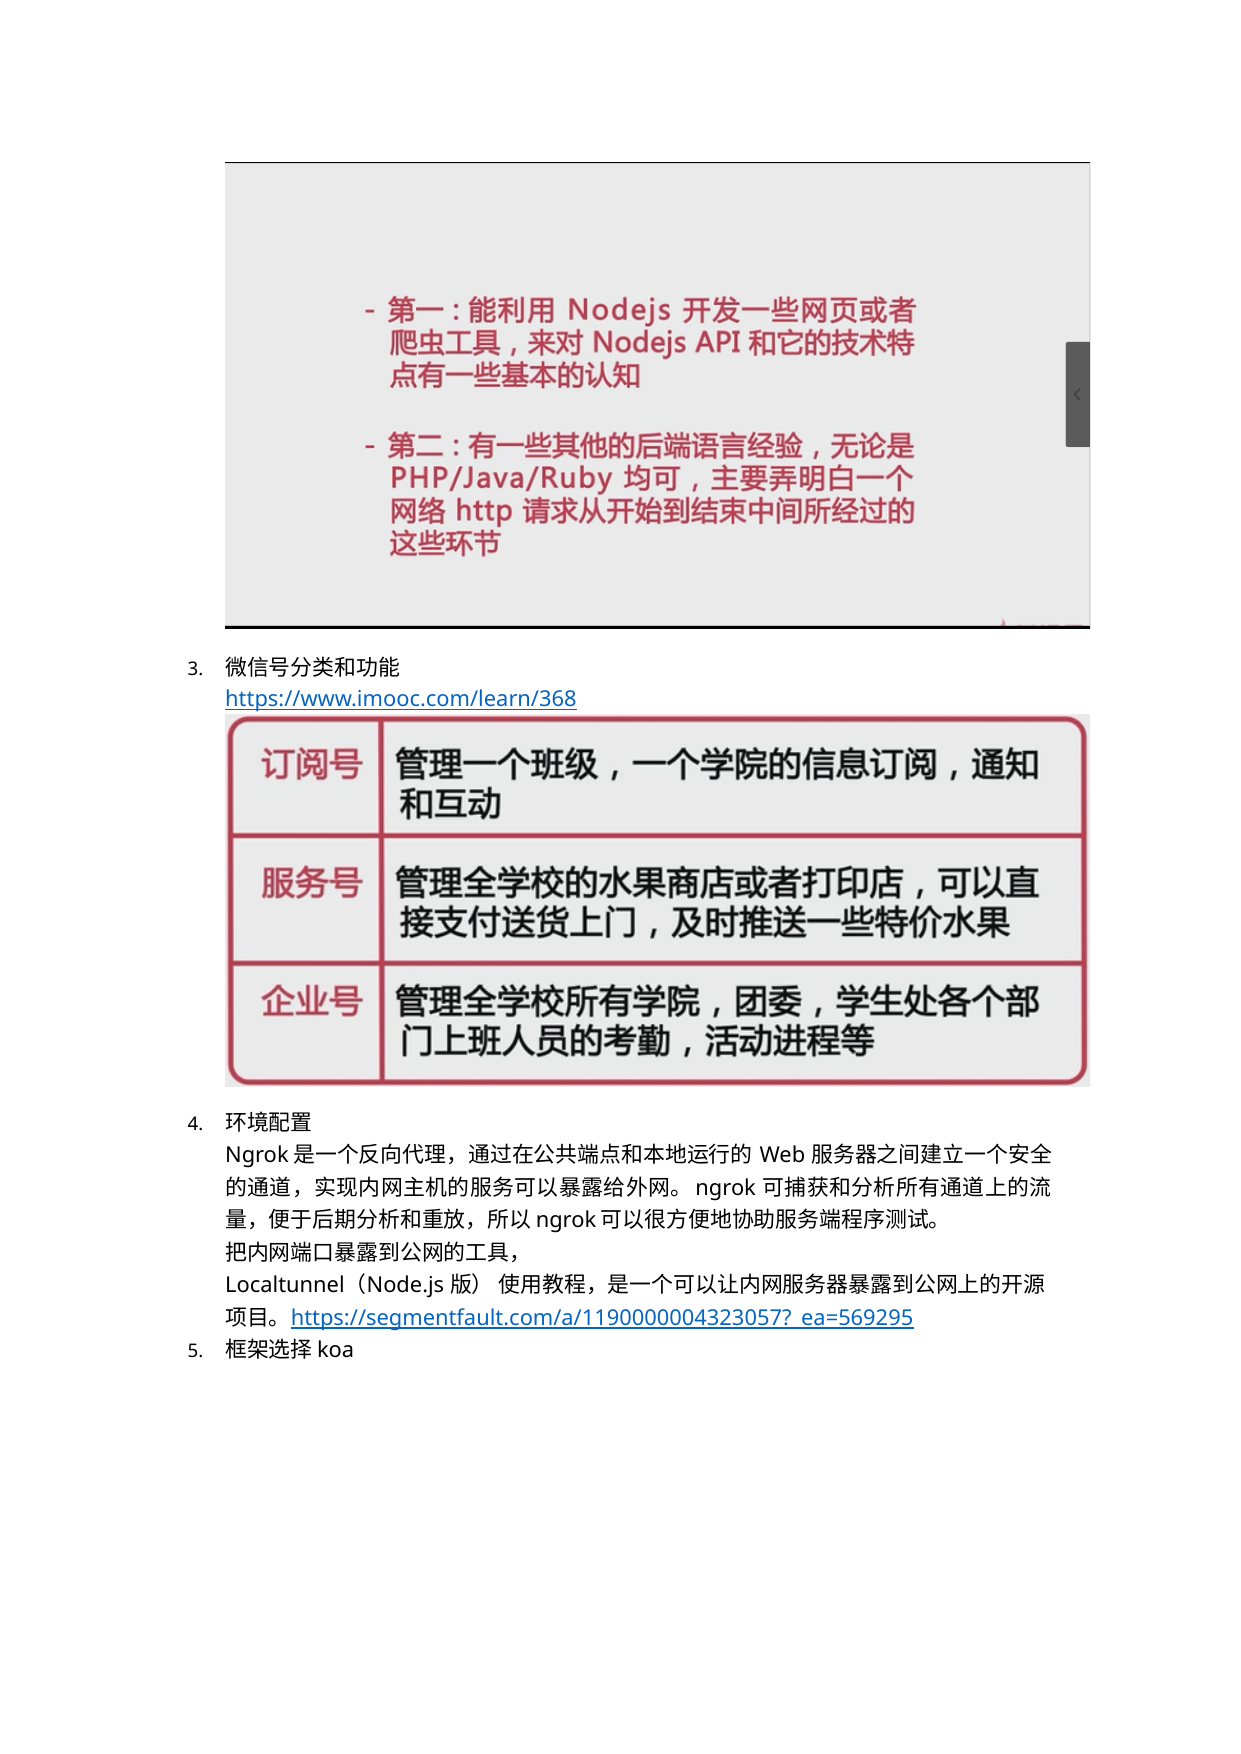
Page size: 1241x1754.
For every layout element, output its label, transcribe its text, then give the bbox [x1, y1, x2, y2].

list 微信号分类和功能 [187, 649, 1053, 682]
list 把内网端口暴露到公网的工具， [225, 1234, 1053, 1267]
list Ngrok是一个反向代理，通过在公共端点和本地运行的 Web 服务器之间建立一个安全的通道，实现内网主机的服务可以暴露给外网。ngrok 可捕获和分析所有通道上的流量，便于后期分析和重放，所以ngrok可以很方便地协助服务端程序测试。 [225, 1137, 1053, 1234]
list 框架选择koa [187, 1332, 1053, 1364]
list https://www.imooc.com/learn/368 [225, 682, 1053, 714]
picture [225, 162, 1091, 629]
list 环境配置 [187, 1104, 1053, 1137]
list Localtunnel（Node.js 版） 使用教程，是一个可以让内网服务器暴露到公网上的开源项目。https://segmentfault.com/a/1190000004323057?_ea=569295 [225, 1267, 1053, 1332]
picture [225, 714, 1091, 1087]
